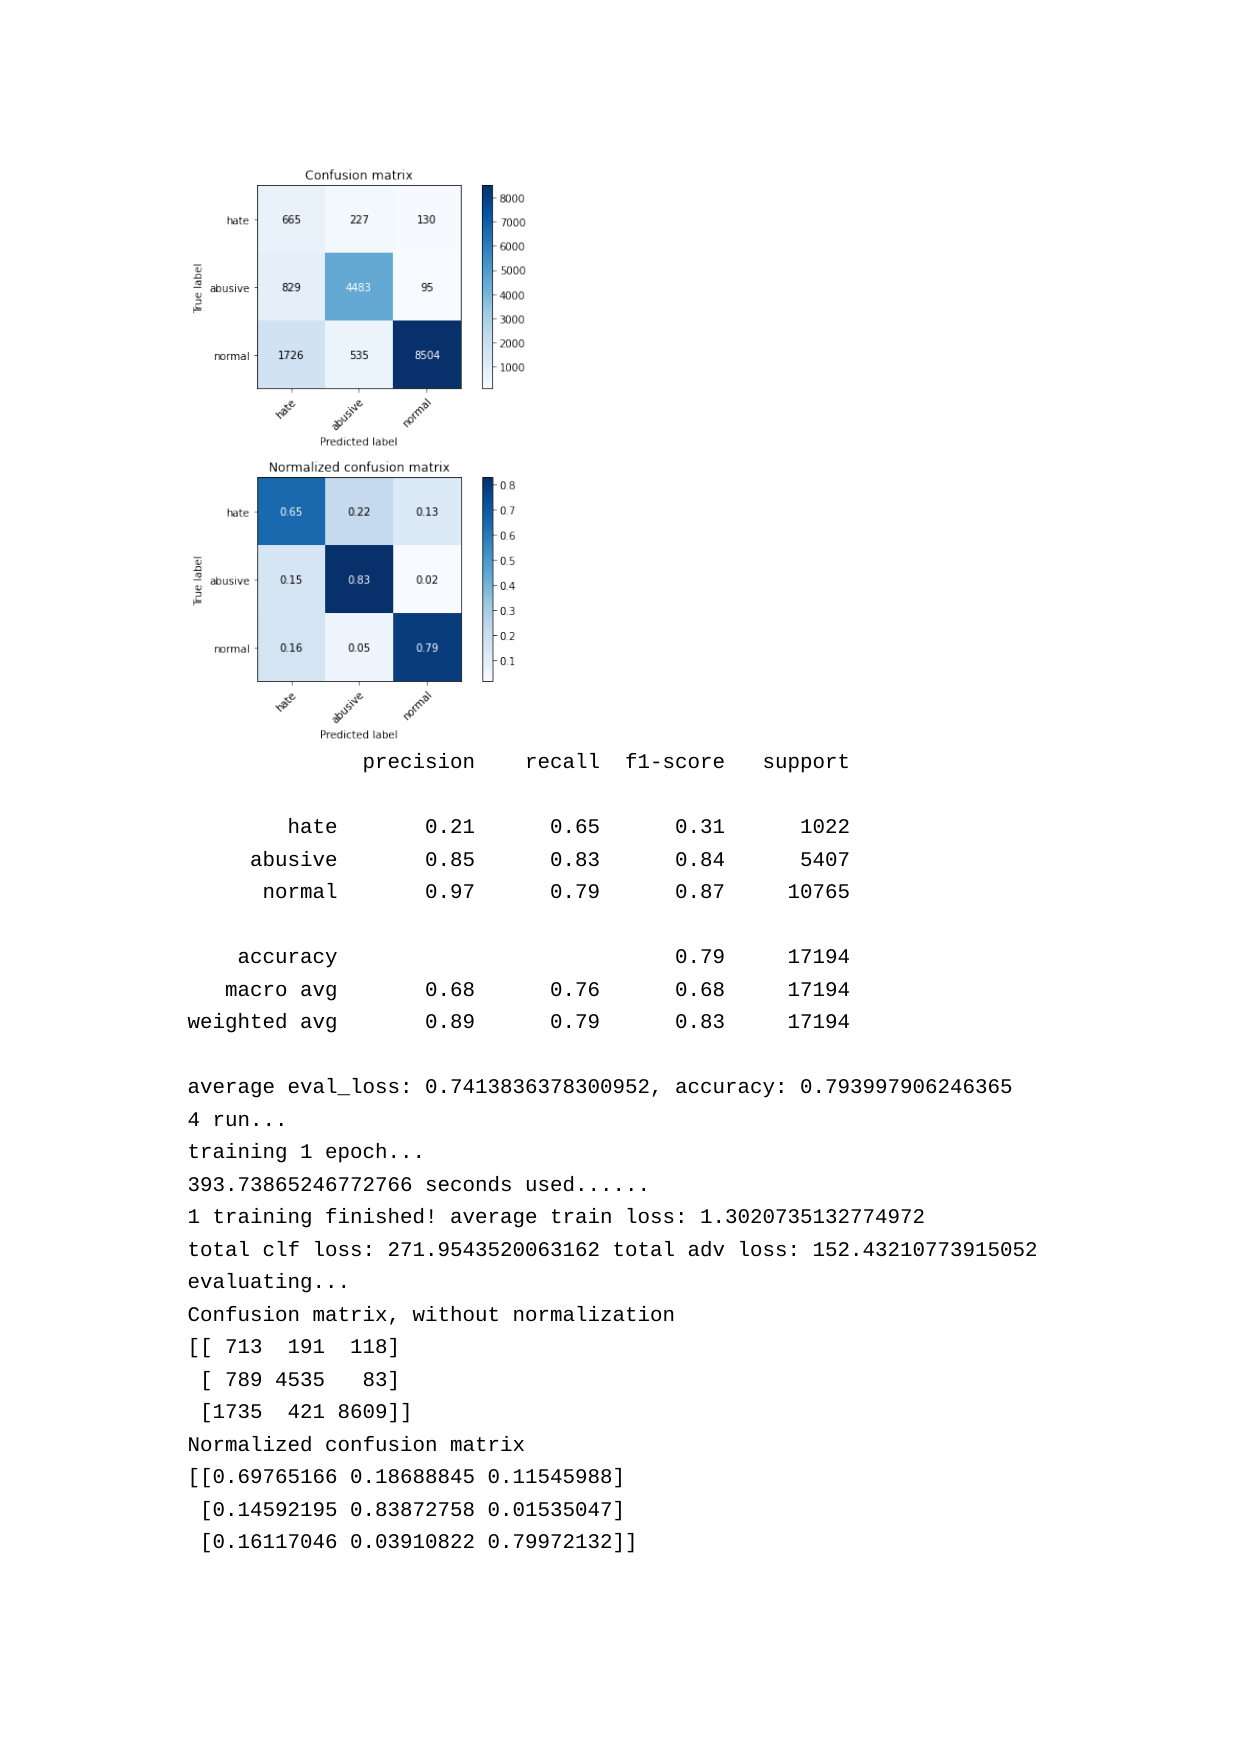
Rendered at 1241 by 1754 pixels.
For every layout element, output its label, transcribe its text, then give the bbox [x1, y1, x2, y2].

text macro avg 0.68 0.76 0.68 17194 [187, 974, 1053, 1007]
text evaluating... [187, 1267, 1053, 1299]
text total clf loss: 271.9543520063162 total adv loss: 152.43210773915052 [187, 1234, 1053, 1267]
text average eval_loss: 0.7413836378300952, accuracy: 0.793997906246365 [187, 1072, 1053, 1104]
text 1 training finished! average train loss: 1.3020735132774972 [187, 1202, 1053, 1234]
text [0.16117046 0.03910822 0.79972132]] [187, 1527, 1053, 1559]
text [[0.69765166 0.18688845 0.11545988] [187, 1462, 1053, 1494]
text precision recall f1-score support [187, 747, 1053, 779]
text 393.73865246772766 seconds used...... [187, 1169, 1053, 1202]
text training 1 epoch... [187, 1137, 1053, 1169]
text Confusion matrix, without normalization [187, 1299, 1053, 1332]
text [1735 421 8609]] [187, 1397, 1053, 1429]
text Normalized confusion matrix [187, 1429, 1053, 1462]
text normal 0.97 0.79 0.87 10765 [187, 877, 1053, 909]
text 4 run... [187, 1104, 1053, 1137]
text hate 0.21 0.65 0.31 1022 [187, 812, 1053, 844]
text weighted avg 0.89 0.79 0.83 17194 [187, 1007, 1053, 1039]
picture [187, 162, 533, 454]
text [0.14592195 0.83872758 0.01535047] [187, 1494, 1053, 1527]
text [ 789 4535 83] [187, 1364, 1053, 1397]
text abusive 0.85 0.83 0.84 5407 [187, 844, 1053, 877]
text accuracy 0.79 17194 [187, 942, 1053, 974]
picture [187, 455, 523, 747]
text [[ 713 191 118] [187, 1332, 1053, 1364]
